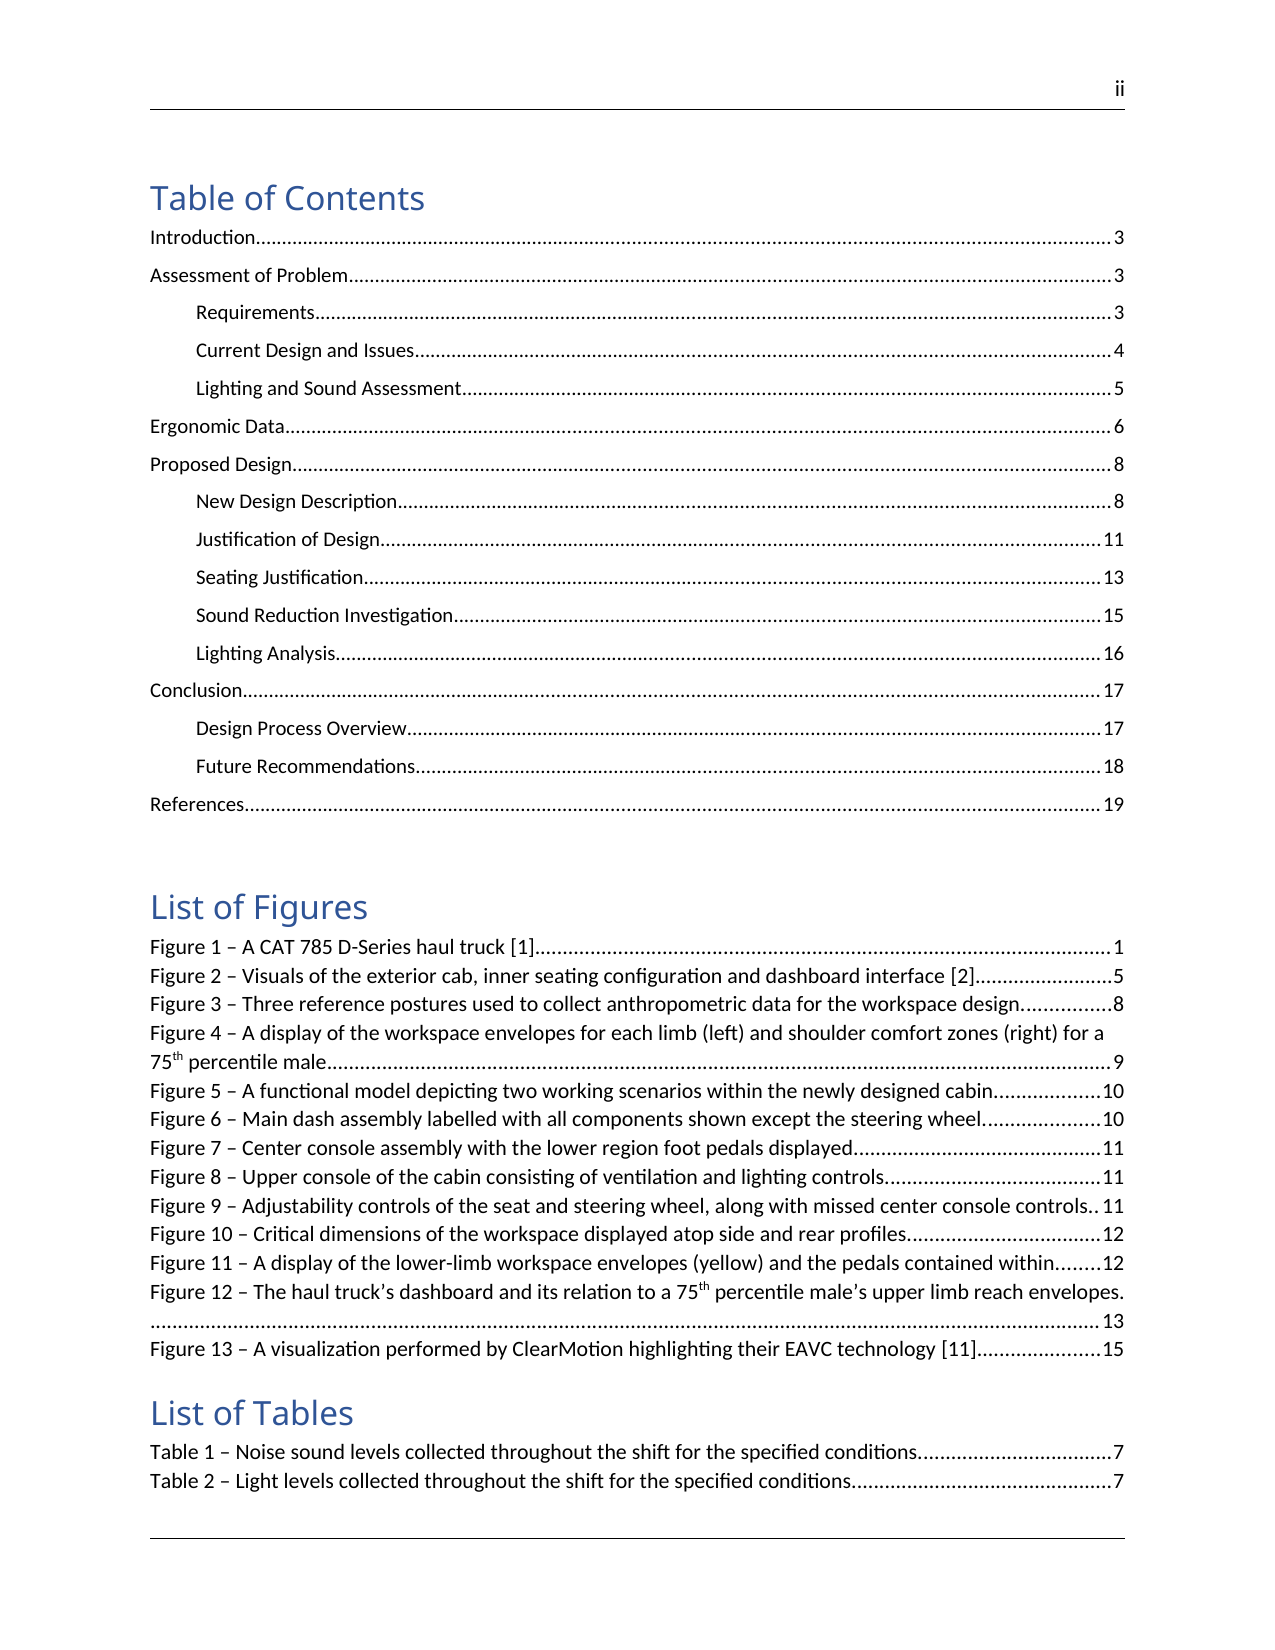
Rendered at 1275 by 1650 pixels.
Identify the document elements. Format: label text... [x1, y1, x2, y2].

subtitle List of Tables [150, 1389, 1125, 1435]
text Figure 8 – Upper console of the cabin consisting of ventilation and lighting controls. 11 [150, 1163, 1125, 1190]
text Figure 10 – Critical dimensions of the workspace displayed atop side and rear profiles. 12 [150, 1221, 1125, 1247]
text Figure 13 – A visualization performed by ClearMotion highlighting their EAVC technology [11]. 15 [150, 1336, 1125, 1362]
text Figure 11 – A display of the lower-limb workspace envelopes (yellow) and the pedals contained within. 12 [150, 1249, 1125, 1276]
text Figure 9 – Adjustability controls of the seat and steering wheel, along with missed center console controls. 11 [150, 1192, 1125, 1218]
text Figure 5 – A functional model depicting two working scenarios within the newly designed cabin. 10 [150, 1077, 1125, 1103]
subtitle List of Figures [150, 884, 1125, 929]
text Table 1 – Noise sound levels collected throughout the shift for the specified conditions. 7 [150, 1438, 1125, 1465]
text Figure 12 – The haul truck’s dashboard and its relation to a 75th percentile male’s upper limb reach envelopes. 13 [150, 1278, 1125, 1333]
text Figure 6 – Main dash assembly labelled with all components shown except the steering wheel. 10 [150, 1106, 1125, 1132]
text Figure 7 – Center console assembly with the lower region foot pedals displayed. 11 [150, 1134, 1125, 1161]
text Figure 1 – A CAT 785 D-Series haul truck [1]. 1 [150, 933, 1125, 960]
text Figure 4 – A display of the workspace envelopes for each limb (left) and shoulder comfort zones (right) for a 75th percentile male. 9 [150, 1019, 1125, 1075]
text Figure 3 – Three reference postures used to collect anthropometric data for the workspace design. 8 [150, 991, 1125, 1017]
text Table 2 – Light levels collected throughout the shift for the specified conditions. 7 [150, 1467, 1125, 1494]
text Figure 2 – Visuals of the exterior cab, inner seating configuration and dashboard interface [2]. 5 [150, 962, 1125, 988]
